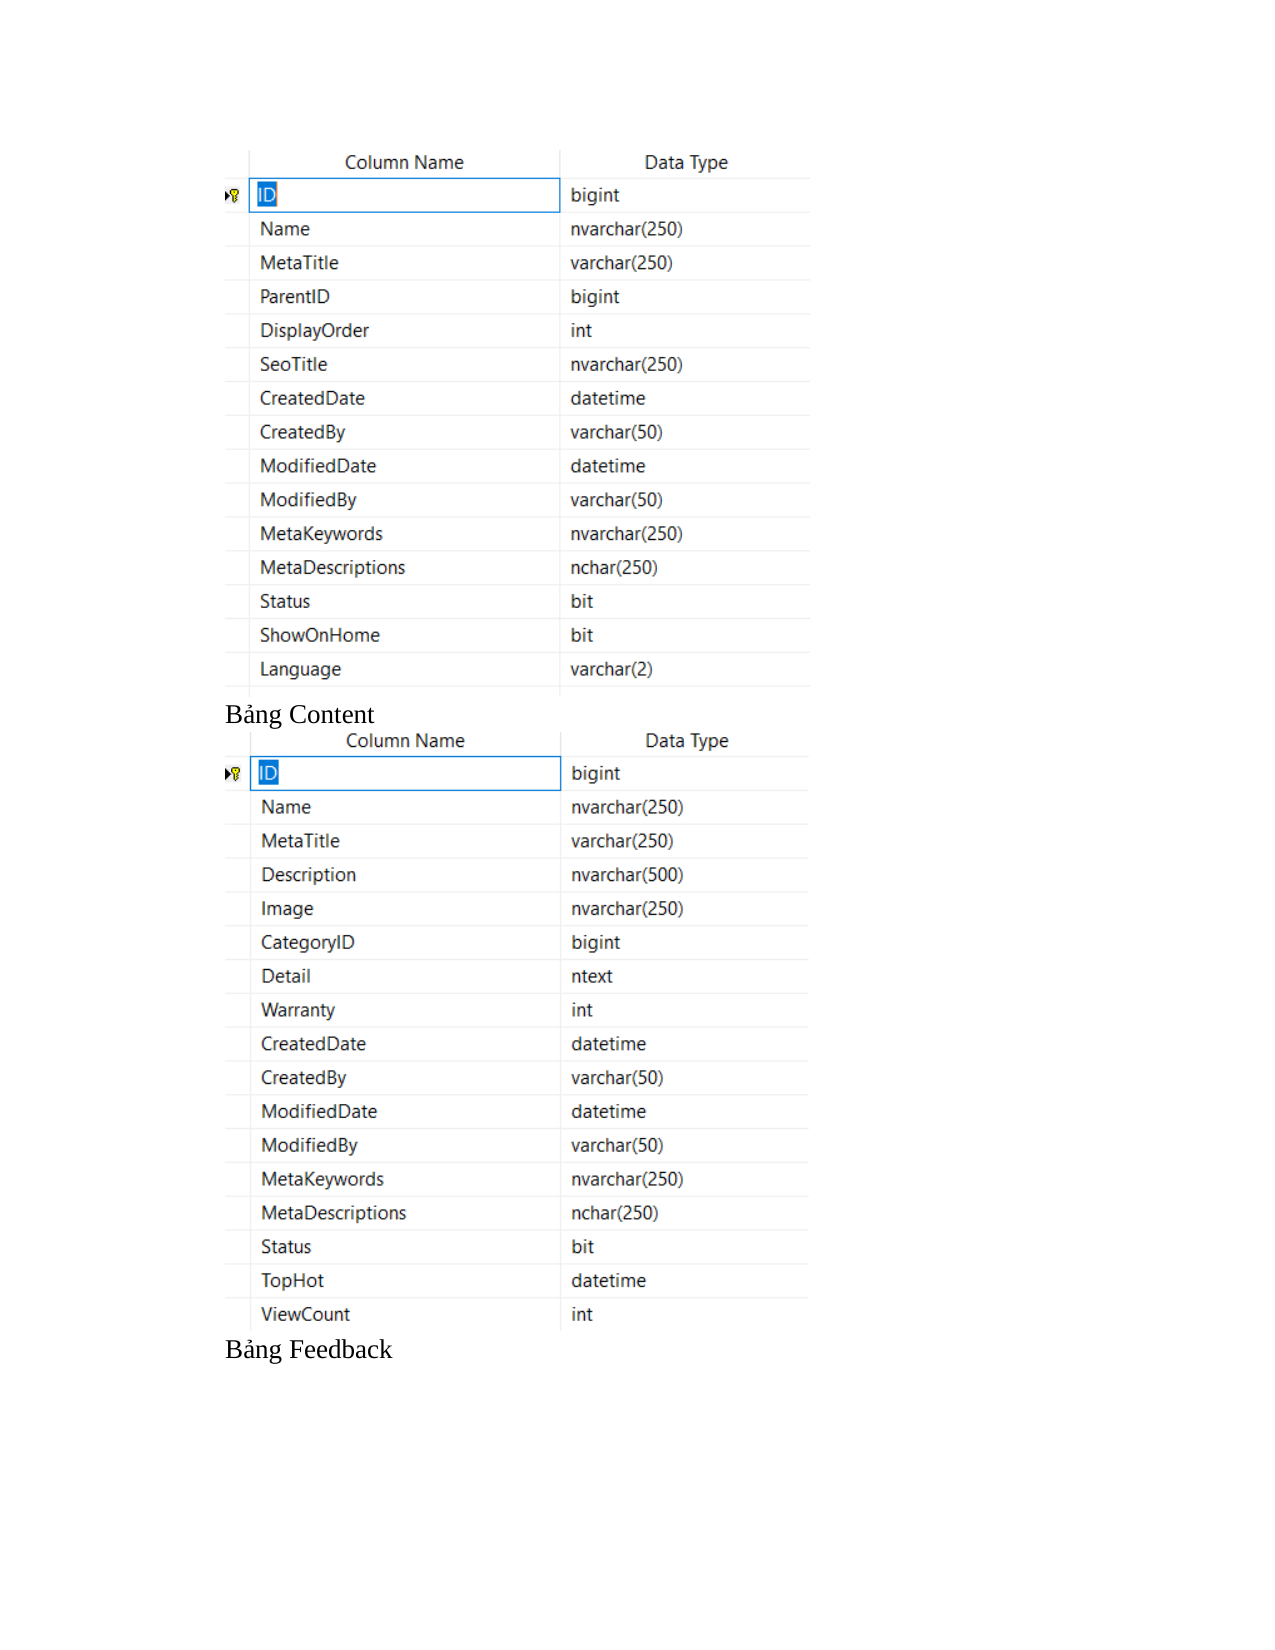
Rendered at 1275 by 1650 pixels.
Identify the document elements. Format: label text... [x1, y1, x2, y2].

picture [225, 732, 809, 1331]
picture [225, 150, 811, 697]
list Bảng Content [225, 698, 1125, 729]
list Bảng Feedback [225, 1333, 1125, 1364]
